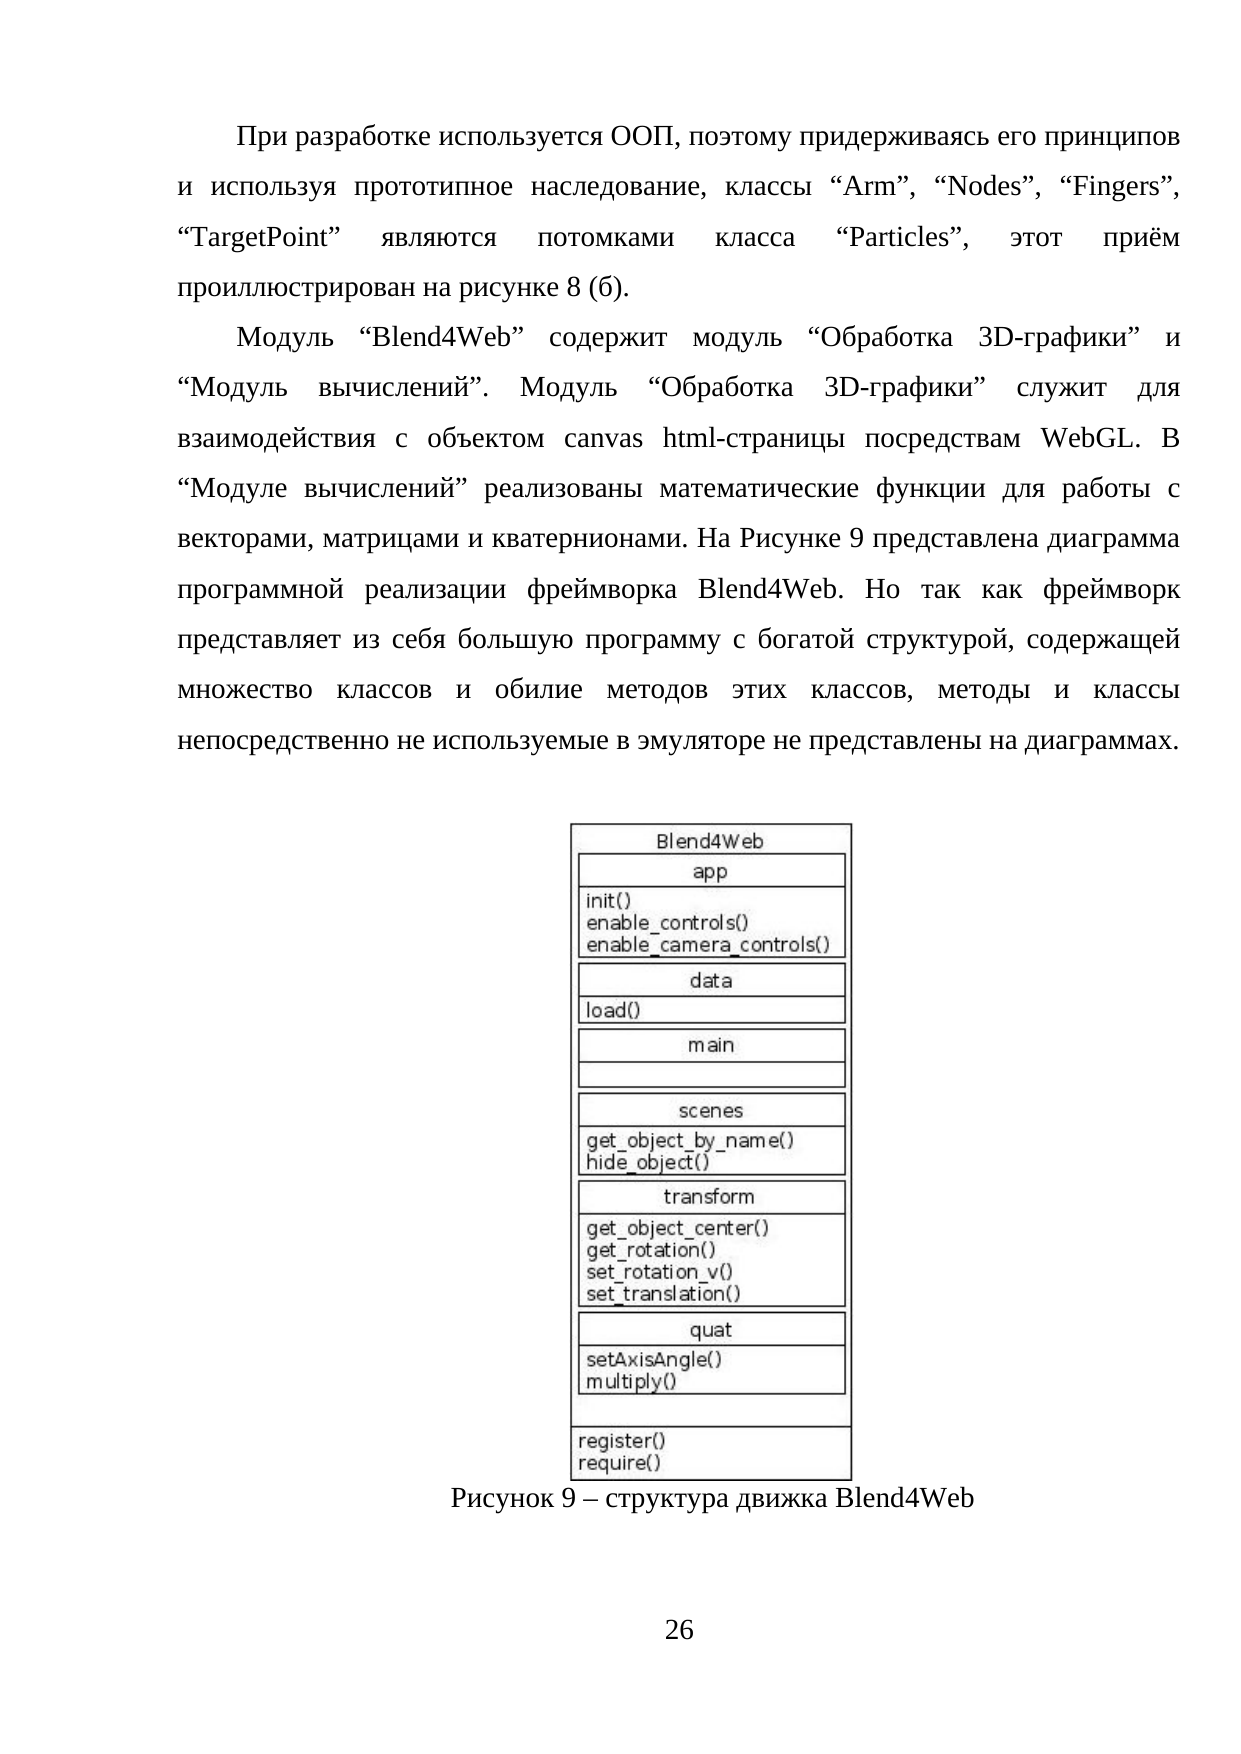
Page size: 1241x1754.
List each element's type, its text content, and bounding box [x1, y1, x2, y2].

text Модуль “Blend4Web” содержит модуль “Обработка 3D-графики” и “Модуль вычислений”. Модуль “Обработка 3D-графики” служит для взаимодействия с объектом canvas html-страницы посредствам WebGL. В “Модуле вычислений” реализованы математические функции для работы с векторами, матрицами и кватернионами. На Рисунке 9 представлена диаграмма программной реализации фреймворка Blend4Web. Но так как фреймворк представляет из себя большую программу с богатой структурой, содержащей множество классов и обилие методов этих классов, методы и классы непосредственно не используемые в эмуляторе не представлены на диаграммах. [177, 319, 1181, 755]
picture [569, 822, 854, 1481]
text Рисунок 9 – структура движка Blend4Web [177, 1480, 1181, 1514]
text При разработке используется ООП, поэтому придерживаясь его принципов и используя прототипное наследование, классы “Arm”, “Nodes”, “Fingers”, “TargetPoint” являются потомками класса “Particles”, этот приём проиллюстрирован на рисунке 8 (б). [177, 118, 1181, 302]
